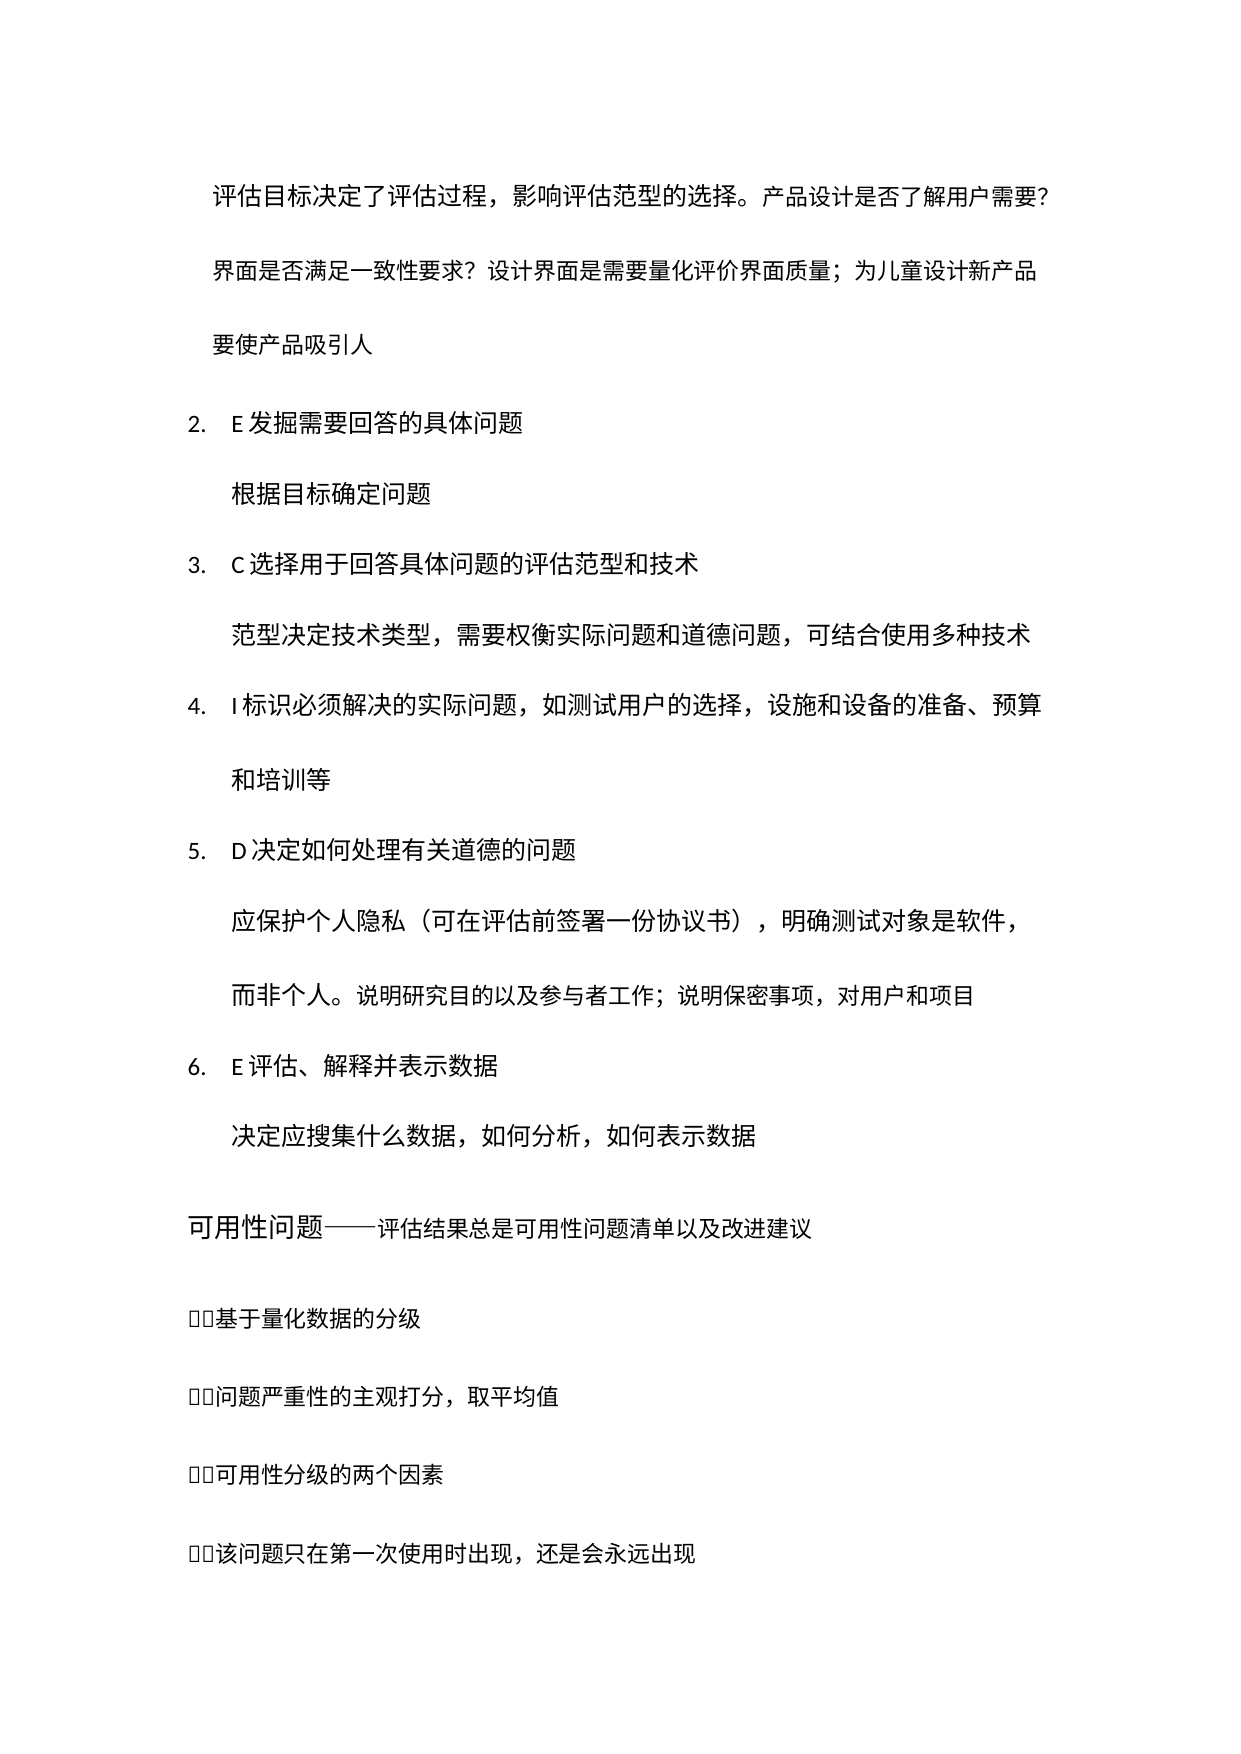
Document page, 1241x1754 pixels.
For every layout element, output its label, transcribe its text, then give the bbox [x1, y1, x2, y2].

list 范型决定技术类型，需要权衡实际问题和道德问题，可结合使用多种技术 [231, 601, 1053, 666]
list I标识必须解决的实际问题，如测试用户的选择，设施和设备的准备、预算和培训等 [187, 671, 1053, 811]
list 决定应搜集什么数据，如何分析，如何表示数据 [231, 1102, 1053, 1167]
text 可用性问题——评估结果总是可用性问题清单以及改进建议 [187, 1193, 1053, 1258]
text 该问题只在第一次使用时出现，还是会永远出现 [187, 1520, 1053, 1585]
list 应保护个人隐私（可在评估前签署一份协议书），明确测试对象是软件，而非个人。说明研究目的以及参与者工作；说明保密事项，对用户和项目 [231, 887, 1053, 1026]
list E发掘需要回答的具体问题 [187, 389, 1053, 454]
list D决定如何处理有关道德的问题 [187, 816, 1053, 881]
text 评估目标决定了评估过程，影响评估范型的选择。产品设计是否了解用户需要？界面是否满足一致性要求？设计界面是需要量化评价界面质量；为儿童设计新产品要使产品吸引人 [212, 162, 1053, 376]
text 问题严重性的主观打分，取平均值 [187, 1363, 1053, 1428]
list C选择用于回答具体问题的评估范型和技术 [187, 530, 1053, 595]
text 基于量化数据的分级 [187, 1285, 1053, 1350]
list E评估、解释并表示数据 [187, 1032, 1053, 1097]
text 可用性分级的两个因素 [187, 1442, 1053, 1507]
list 根据目标确定问题 [231, 460, 1053, 525]
